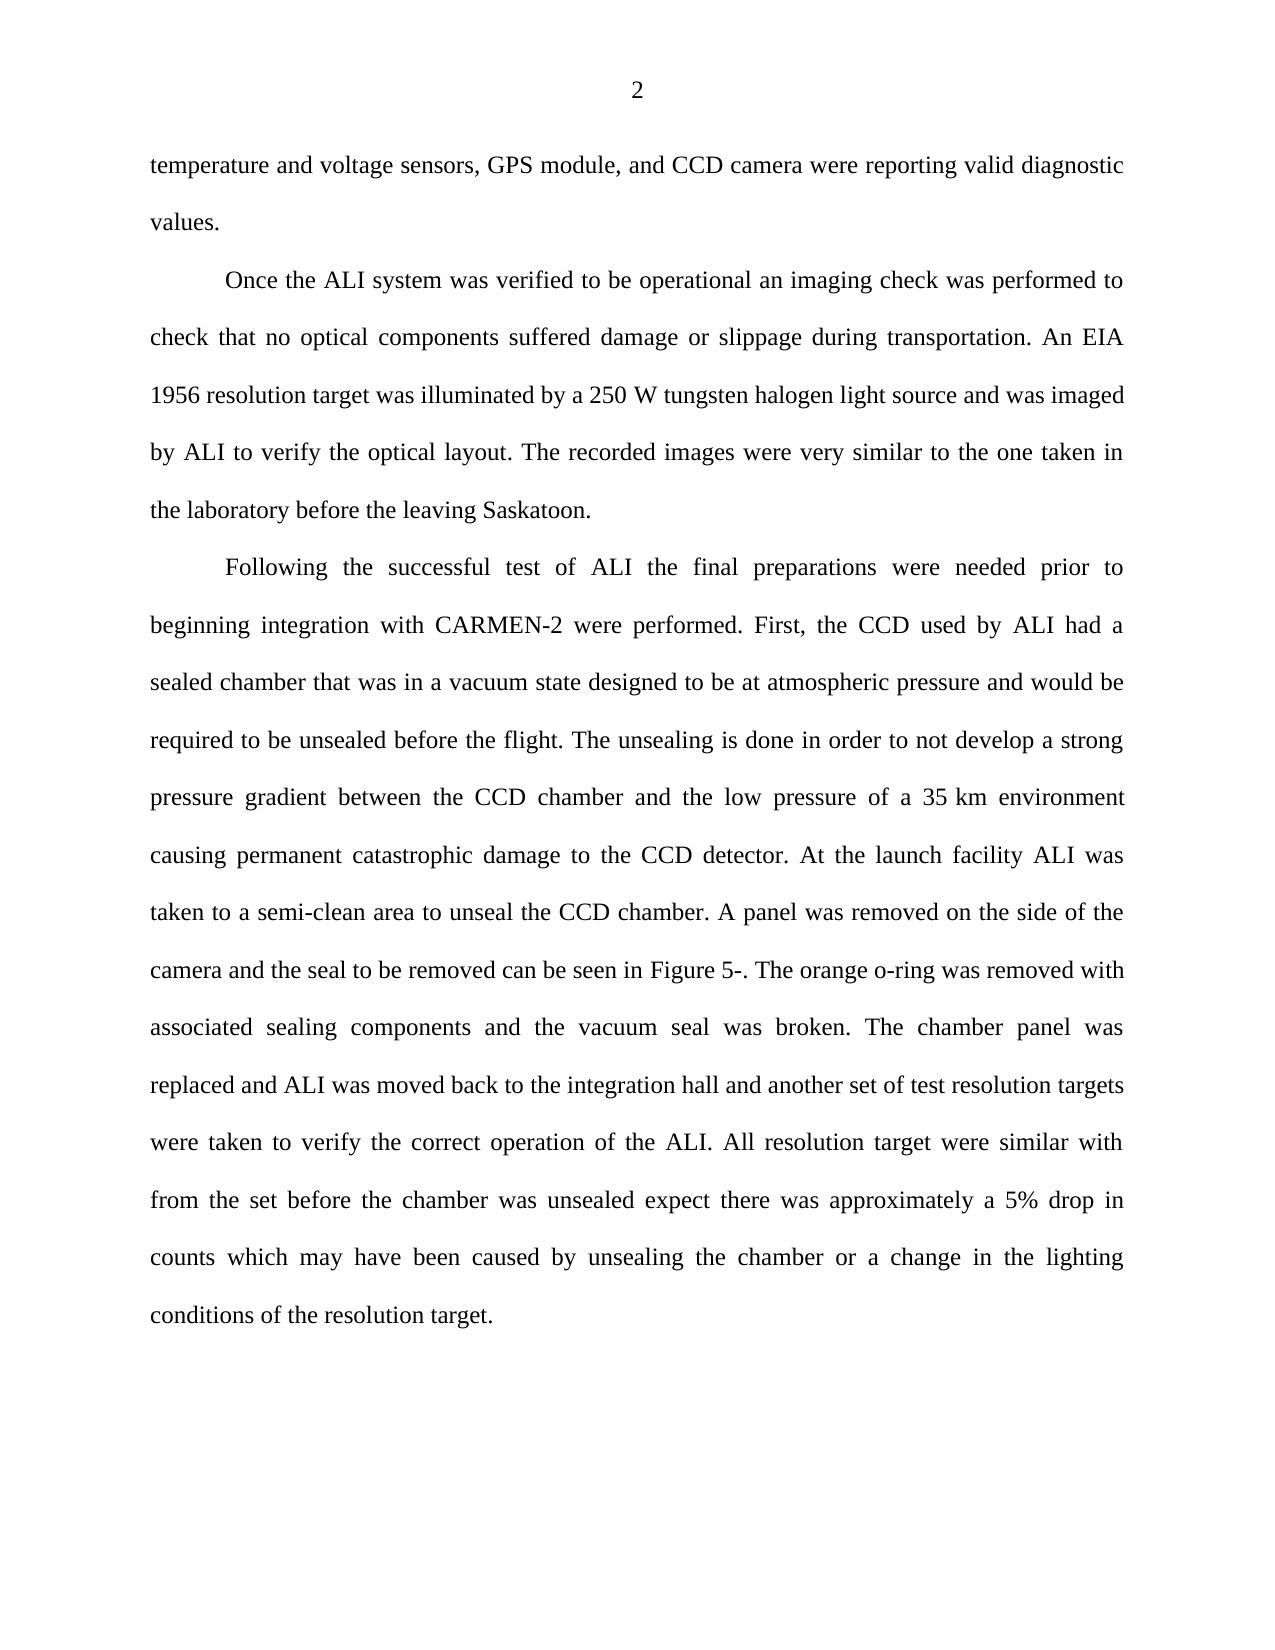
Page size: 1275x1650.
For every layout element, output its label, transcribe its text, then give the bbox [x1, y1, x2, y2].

text Following the successful test of ALI the final preparations were needed prior to beginning integration with CARMEN-2 were performed. First, the CCD used by ALI had a sealed chamber that was in a vacuum state designed to be at atmospheric pressure and would be required to be unsealed before the flight. The unsealing is done in order to not develop a strong pressure gradient between the CCD chamber and the low pressure of a 35 km environment causing permanent catastrophic damage to the CCD detector. At the launch facility ALI was taken to a semi-clean area to unseal the CCD chamber. A panel was removed on the side of the camera and the seal to be removed can be seen in Figure 5-1. The orange o-ring was removed with associated sealing components and the vacuum seal was broken. The chamber panel was replaced and ALI was moved back to the integration hall and another set of test resolution targets were taken to verify the correct operation of the ALI. All resolution target were similar with from the set before the chamber was unsealed expect there was approximately a 5% drop in counts which may have been caused by unsealing the chamber or a change in the lighting conditions of the resolution target. [150, 552, 1125, 1329]
text Once the ALI system was verified to be operational an imaging check was performed to check that no optical components suffered damage or slippage during transportation. An EIA 1956 resolution target was illuminated by a 250 W tungsten halogen light source and was imaged by ALI to verify the optical layout. The recorded images were very similar to the one taken in the laboratory before the leaving Saskatoon. [150, 265, 1125, 524]
